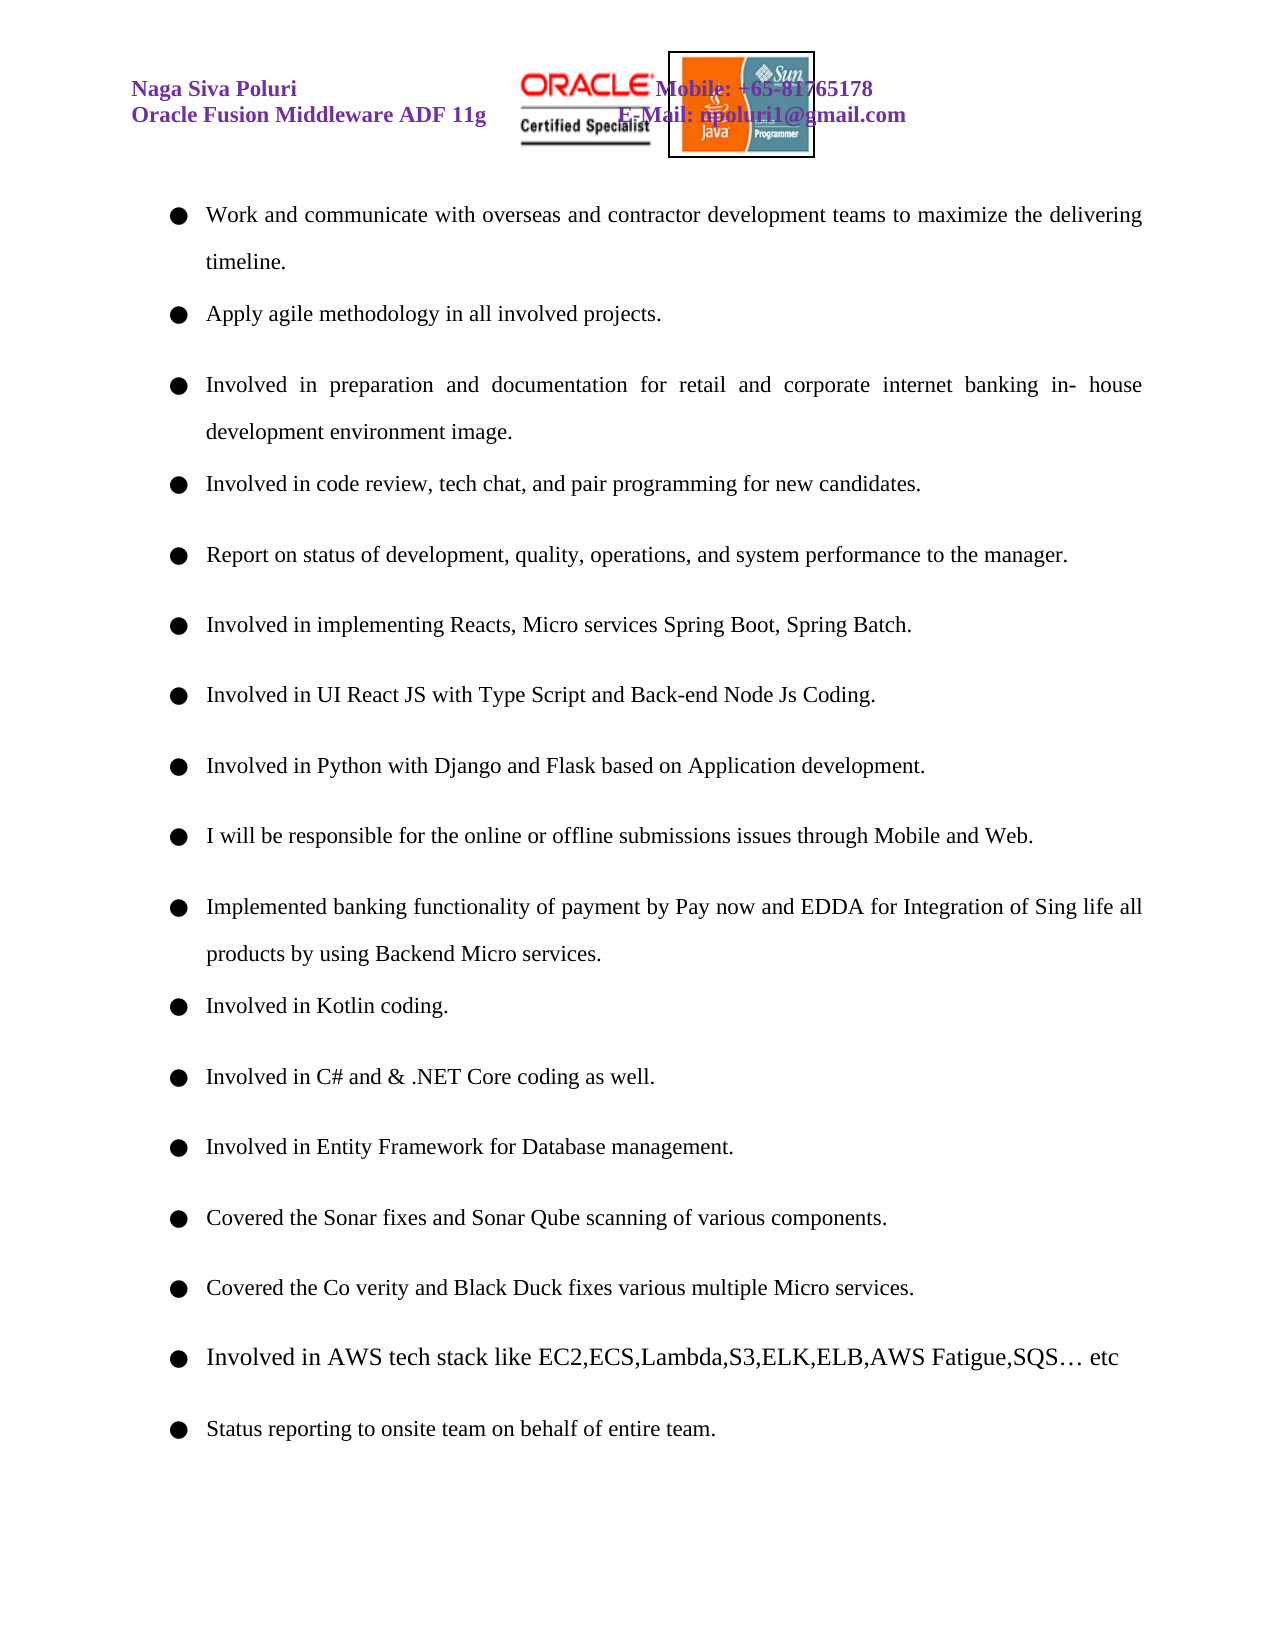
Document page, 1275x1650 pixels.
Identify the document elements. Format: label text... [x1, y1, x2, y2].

list Covered the Sonar fixes and Sonar Qube scanning of various components. [169, 1191, 1144, 1238]
list Status reporting to onsite team on behalf of entire team. [169, 1402, 1144, 1449]
list Involved in UI React JS with Type Script and Back-end Node Js Coding. [169, 669, 1144, 716]
picture [680, 53, 813, 156]
list Involved in AWS tech stack like EC2,ECS,Lambda,S3,ELK,ELB,AWS Fatigue,SQS… etc [169, 1332, 1144, 1379]
list Involved in implementing Reacts, Micro services Spring Boot, Spring Batch. [169, 598, 1144, 646]
list Implemented banking functionality of payment by Pay now and EDDA for Integration of Sing life all products by using Backend Micro services. [169, 880, 1144, 967]
list Involved in Kotlin coding. [168, 980, 1144, 1027]
list Report on status of development, quality, operations, and system performance to the manager. [169, 528, 1144, 575]
list Involved in C# and & .NET Core coding as well. [168, 1050, 1144, 1097]
list Involved in Entity Framework for Database management. [168, 1121, 1144, 1168]
picture [504, 51, 668, 169]
list Involved in preparation and documentation for retail and corporate internet banking in- house development environment image. [168, 358, 1144, 444]
list Apply agile methodology in all involved projects. [168, 288, 1144, 335]
list I will be responsible for the online or offline submissions issues through Mobile and Web. [169, 810, 1144, 857]
list Work and communicate with overseas and contractor development teams to maximize the delivering timeline. [168, 188, 1144, 274]
list Involved in code review, tech chat, and pair programming for new candidates. [168, 458, 1144, 505]
list Involved in Python with Django and Flask based on Application development. [169, 739, 1144, 786]
list Covered the Co verity and Black Duck fixes various multiple Micro services. [169, 1261, 1144, 1308]
